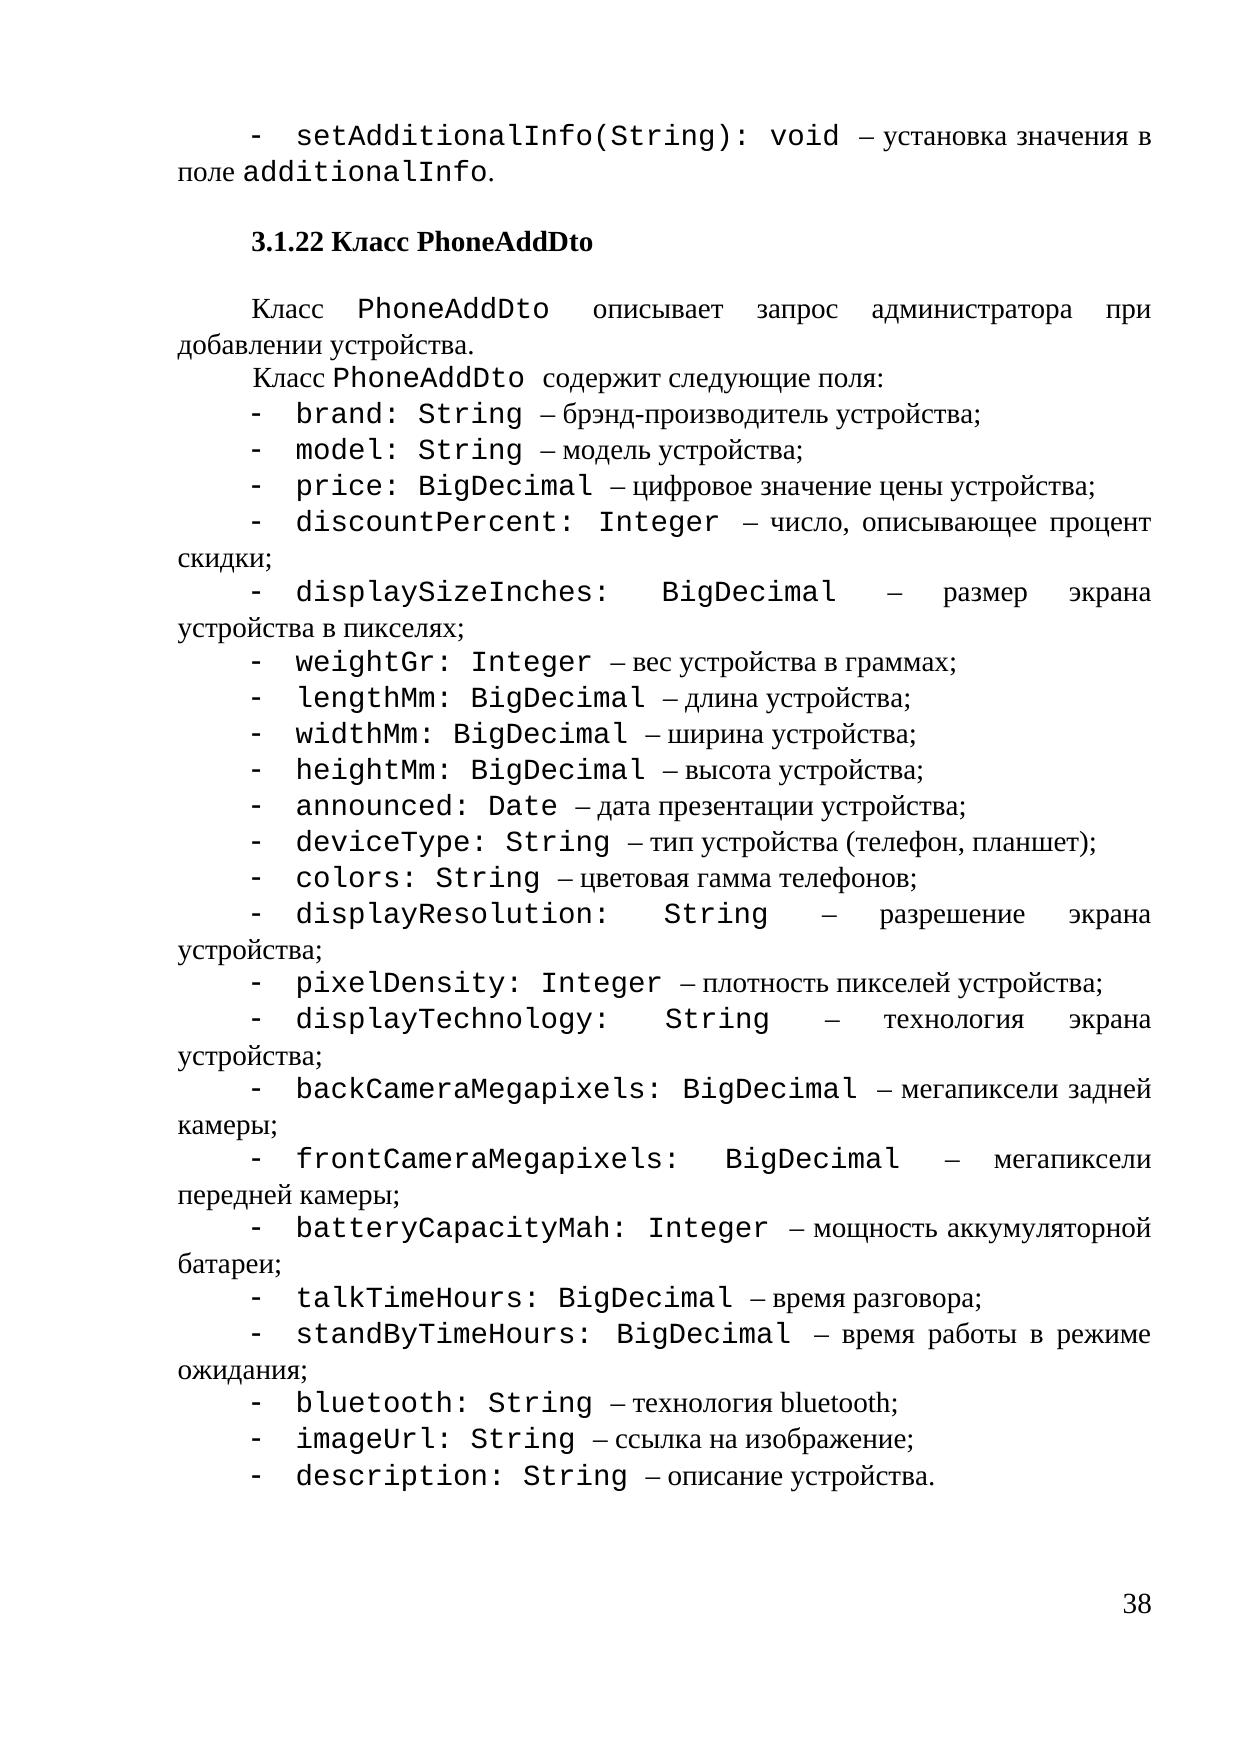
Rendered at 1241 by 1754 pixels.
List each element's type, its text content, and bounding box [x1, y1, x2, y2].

list talkTimeHours: BigDecimal – время разговора; [177, 1280, 1152, 1316]
list imageUrl: String – ссылка на изображение; [177, 1422, 1152, 1458]
list colors: String – цветовая гамма телефонов; [177, 860, 1152, 896]
list lengthMm: BigDecimal – длина устройства; [177, 680, 1152, 716]
text Класс PhoneAddDto описывает запрос администратора при добавлении устройства. [177, 291, 1152, 360]
list backCameraMegapixels: BigDecimal – мегапиксели задней камеры; [177, 1071, 1152, 1141]
list batteryCapacityMah: Integer – мощность аккумуляторной батареи; [177, 1210, 1152, 1280]
list pixelDensity: Integer – плотность пикселей устройства; [177, 966, 1152, 1002]
list setAdditionalInfo(String): void – установка значения в поле additionalInfo. [177, 118, 1152, 190]
list model: String – модель устройства; [177, 432, 1152, 468]
list heightMm: BigDecimal – высота устройства; [177, 752, 1152, 788]
list discountPercent: Integer – число, описывающее процент скидки; [177, 504, 1152, 574]
list displaySizeInches: BigDecimal – размер экрана устройства в пикселях; [177, 574, 1152, 644]
list price: BigDecimal – цифровое значение цены устройства; [177, 468, 1152, 504]
list standByTimeHours: BigDecimal – время работы в режиме ожидания; [177, 1316, 1152, 1386]
list announced: Date – дата презентации устройства; [177, 788, 1152, 824]
list widthMm: BigDecimal – ширина устройства; [177, 716, 1152, 752]
list displayTechnology: String – технология экрана устройства; [177, 1002, 1152, 1071]
list brand: String – брэнд-производитель устройства; [177, 396, 1152, 432]
text Класс PhoneAddDto содержит следующие поля: [177, 360, 1152, 396]
list bluetooth: String – технология bluetooth; [177, 1386, 1152, 1422]
text 3.1.22 Класс PhoneAddDto [251, 224, 1152, 257]
list displayResolution: String – разрешение экрана устройства; [177, 896, 1152, 966]
list description: String – описание устройства. [177, 1458, 1152, 1494]
list deviceType: String – тип устройства (телефон, планшет); [177, 824, 1152, 860]
list weightGr: Integer – вес устройства в граммах; [177, 644, 1152, 680]
list frontCameraMegapixels: BigDecimal – мегапиксели передней камеры; [177, 1141, 1152, 1210]
